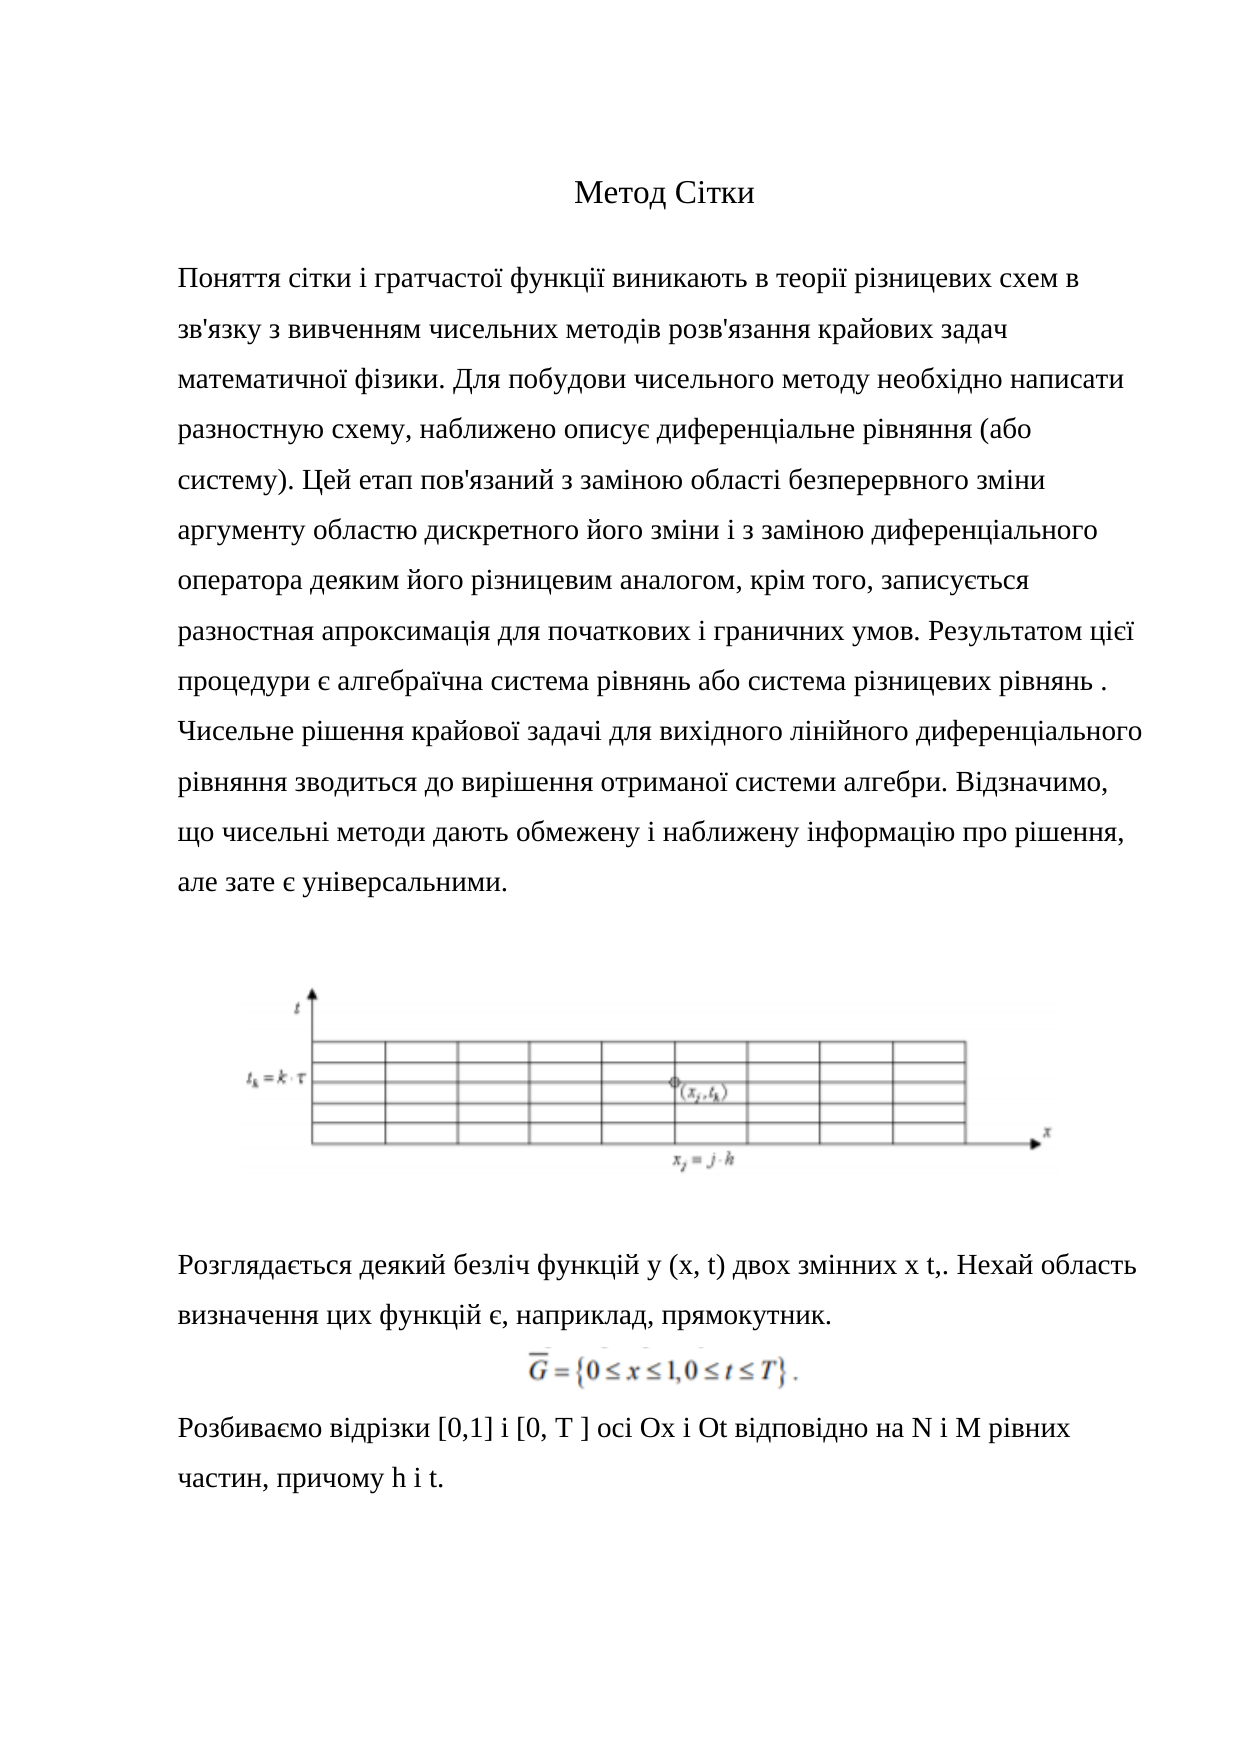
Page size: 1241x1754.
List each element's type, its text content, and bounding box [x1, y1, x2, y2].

picture [515, 1347, 814, 1395]
text Метод Сітки [177, 173, 1152, 211]
picture [177, 965, 1124, 1182]
text Поняття сітки і гратчастої функції виникають в теорії різницевих схем в зв'язку з вивченням чисельних методів розв'язання крайових задач математичної фізики. Для побудови чисельного методу необхідно написати разностную схему, наближено описує диференціальне рівняння (або систему). Цей етап пов'язаний з заміною області безперервного зміни аргументу областю дискретного його зміни і з заміною диференціального оператора деяким його різницевим аналогом, крім того, записується разностная апроксимація для початкових і граничних умов. Результатом цієї процедури є алгебраїчна система рівнянь або система різницевих рівнянь . Чисельне рішення крайової задачі для вихідного лінійного диференціального рівняння зводиться до вирішення отриманої системи алгебри. Відзначимо, що чисельні методи дають обмежену і наближену інформацію про рішення, але зате є універсальними. [177, 261, 1152, 898]
text Розбиваємо відрізки [0,1] і [0, T ] осі Ox і Ot відповідно на N і M рівних частин, причому h і t. [177, 1410, 1152, 1494]
text Розглядається деякий безліч функцій y (x, t) двох змінних x t,. Нехай область визначення цих функцій є, наприклад, прямокутник. [177, 1247, 1152, 1331]
